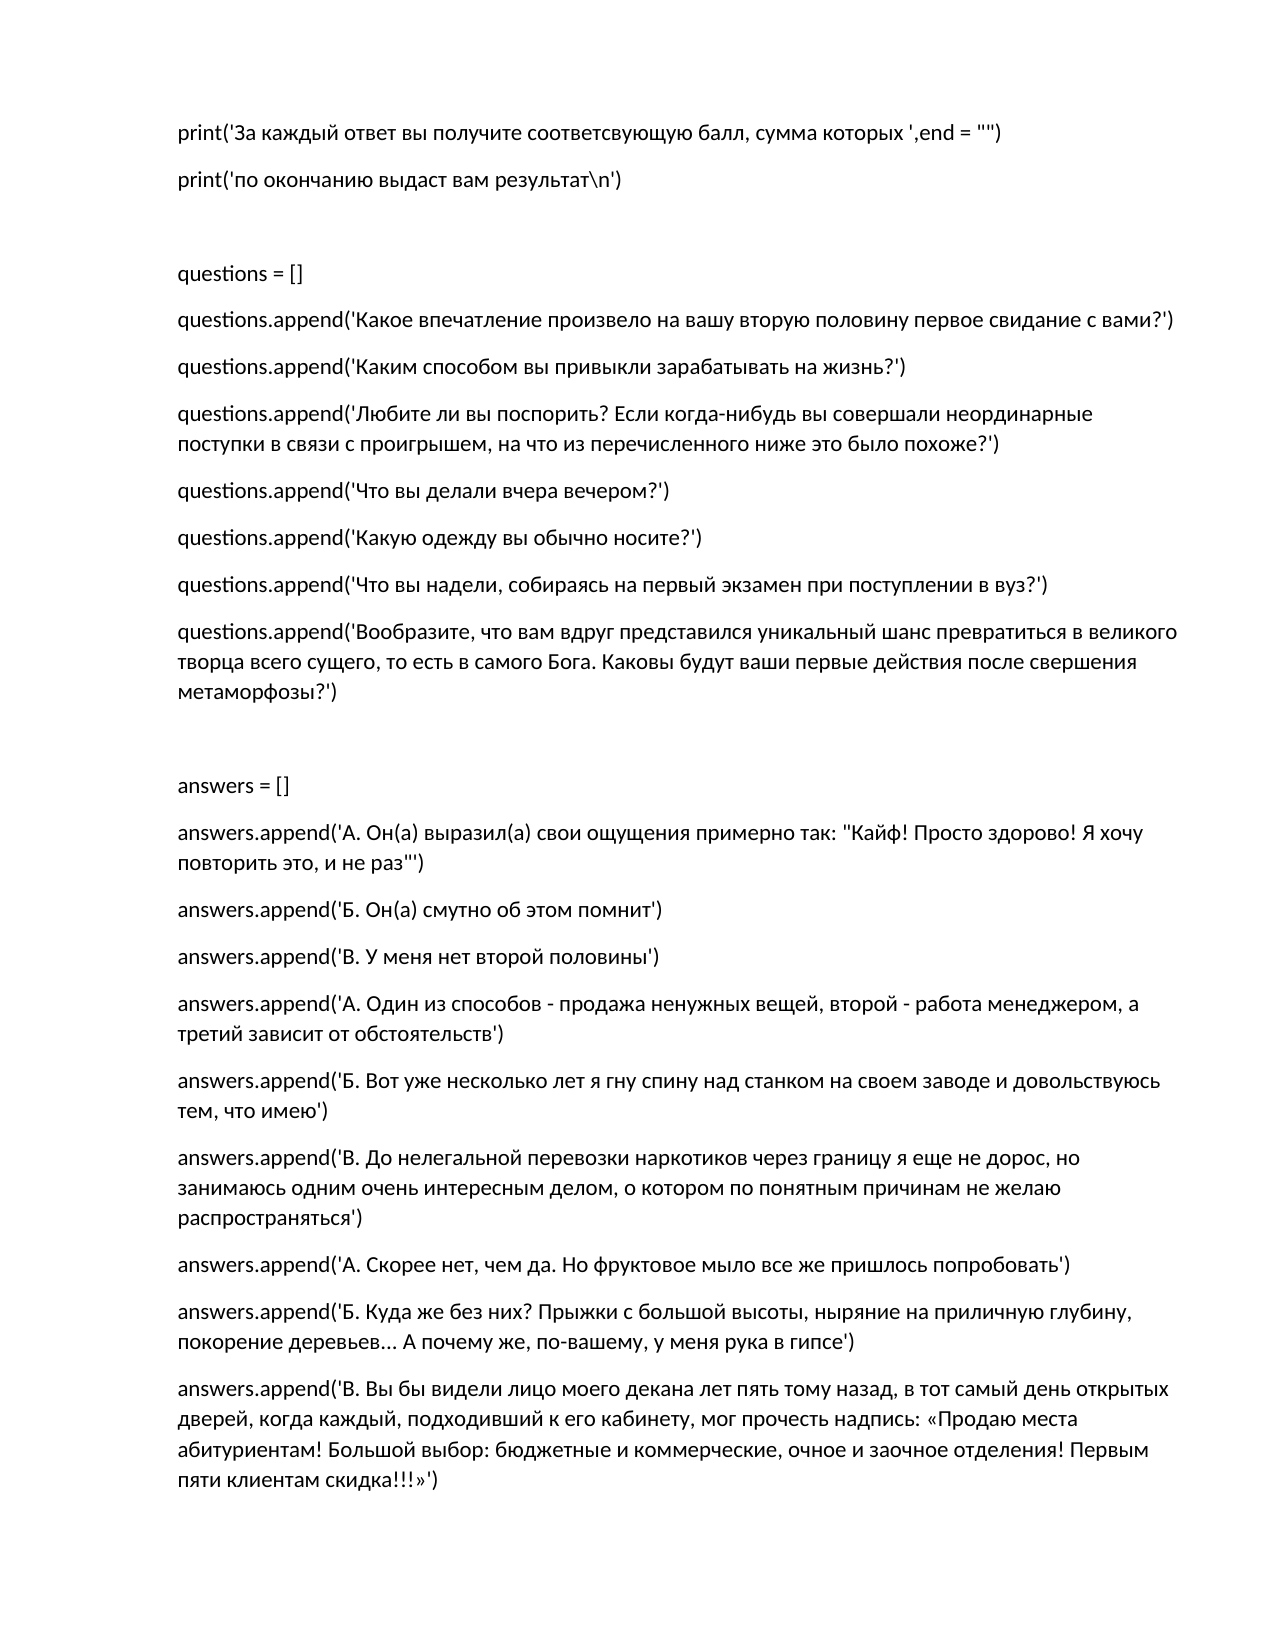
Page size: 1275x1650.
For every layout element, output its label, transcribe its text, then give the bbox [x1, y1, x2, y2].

text questions.append('Каким способом вы привыкли зарабатывать на жизнь?') [177, 352, 1186, 381]
text answers.append('В. У меня нет второй половины') [177, 942, 1186, 970]
text answers.append('В. До нелегальной перевозки наркотиков через границу я еще не дорос, но занимаюсь одним очень интересным делом, о котором по понятным причинам не желаю распространяться') [177, 1143, 1186, 1232]
text print('по окончанию выдаст вам результат\n') [177, 165, 1186, 193]
text questions.append('Что вы делали вчера вечером?') [177, 476, 1186, 504]
text answers.append('A. Он(а) выразил(а) свои ощущения примерно так: "Кайф! Просто здорово! Я хочу повторить это, и не раз"') [177, 818, 1186, 876]
text answers.append('В. Вы бы видели лицо моего декана лет пять тому назад, в тот самый день открытых дверей, когда каждый, подходивший к его кабинету, мог прочесть надпись: «Продаю места абитуриентам! Большой выбор: бюджетные и коммерческие, очное и заочное отделения! Первым пяти клиентам скидка!!!»') [177, 1374, 1186, 1493]
text answers = [] [177, 771, 1186, 799]
text answers.append('Б. Куда же без них? Прыжки с большой высоты, ныряние на приличную глубину, покорение деревьев... А почему же, по-вашему, у меня рука в гипсе') [177, 1297, 1186, 1356]
text questions.append('Какое впечатление произвело на вашу вторую половину первое свидание с вами?') [177, 306, 1186, 334]
text answers.append('Б. Вот уже несколько лет я гну спину над станком на своем заводе и довольствуюсь тем, что имею') [177, 1066, 1186, 1124]
text answers.append('А. Скорее нет, чем да. Но фруктовое мыло все же пришлось попробовать') [177, 1250, 1186, 1278]
text answers.append('А. Один из способов - продажа ненужных вещей, второй - работа менеджером, а третий зависит от обстоятельств') [177, 989, 1186, 1047]
text questions.append('Любите ли вы поспорить? Если когда-нибудь вы совершали неординарные поступки в связи с проигрышем, на что из перечисленного ниже это было похоже?') [177, 399, 1186, 458]
text questions.append('Что вы надели, собираясь на первый экзамен при поступлении в вуз?') [177, 570, 1186, 598]
text answers.append('Б. Он(а) смутно об этом помнит') [177, 895, 1186, 923]
text questions.append('Какую одежду вы обычно носите?') [177, 523, 1186, 551]
text print('За каждый ответ вы получите соответсвующую балл, сумма которых ',end = "") [177, 118, 1186, 146]
text questions = [] [177, 259, 1186, 287]
text questions.append('Вообразите, что вам вдруг представился уникальный шанс превратиться в великого творца всего сущего, то есть в самого Бога. Каковы будут ваши первые действия после свершения метаморфозы?') [177, 617, 1186, 706]
